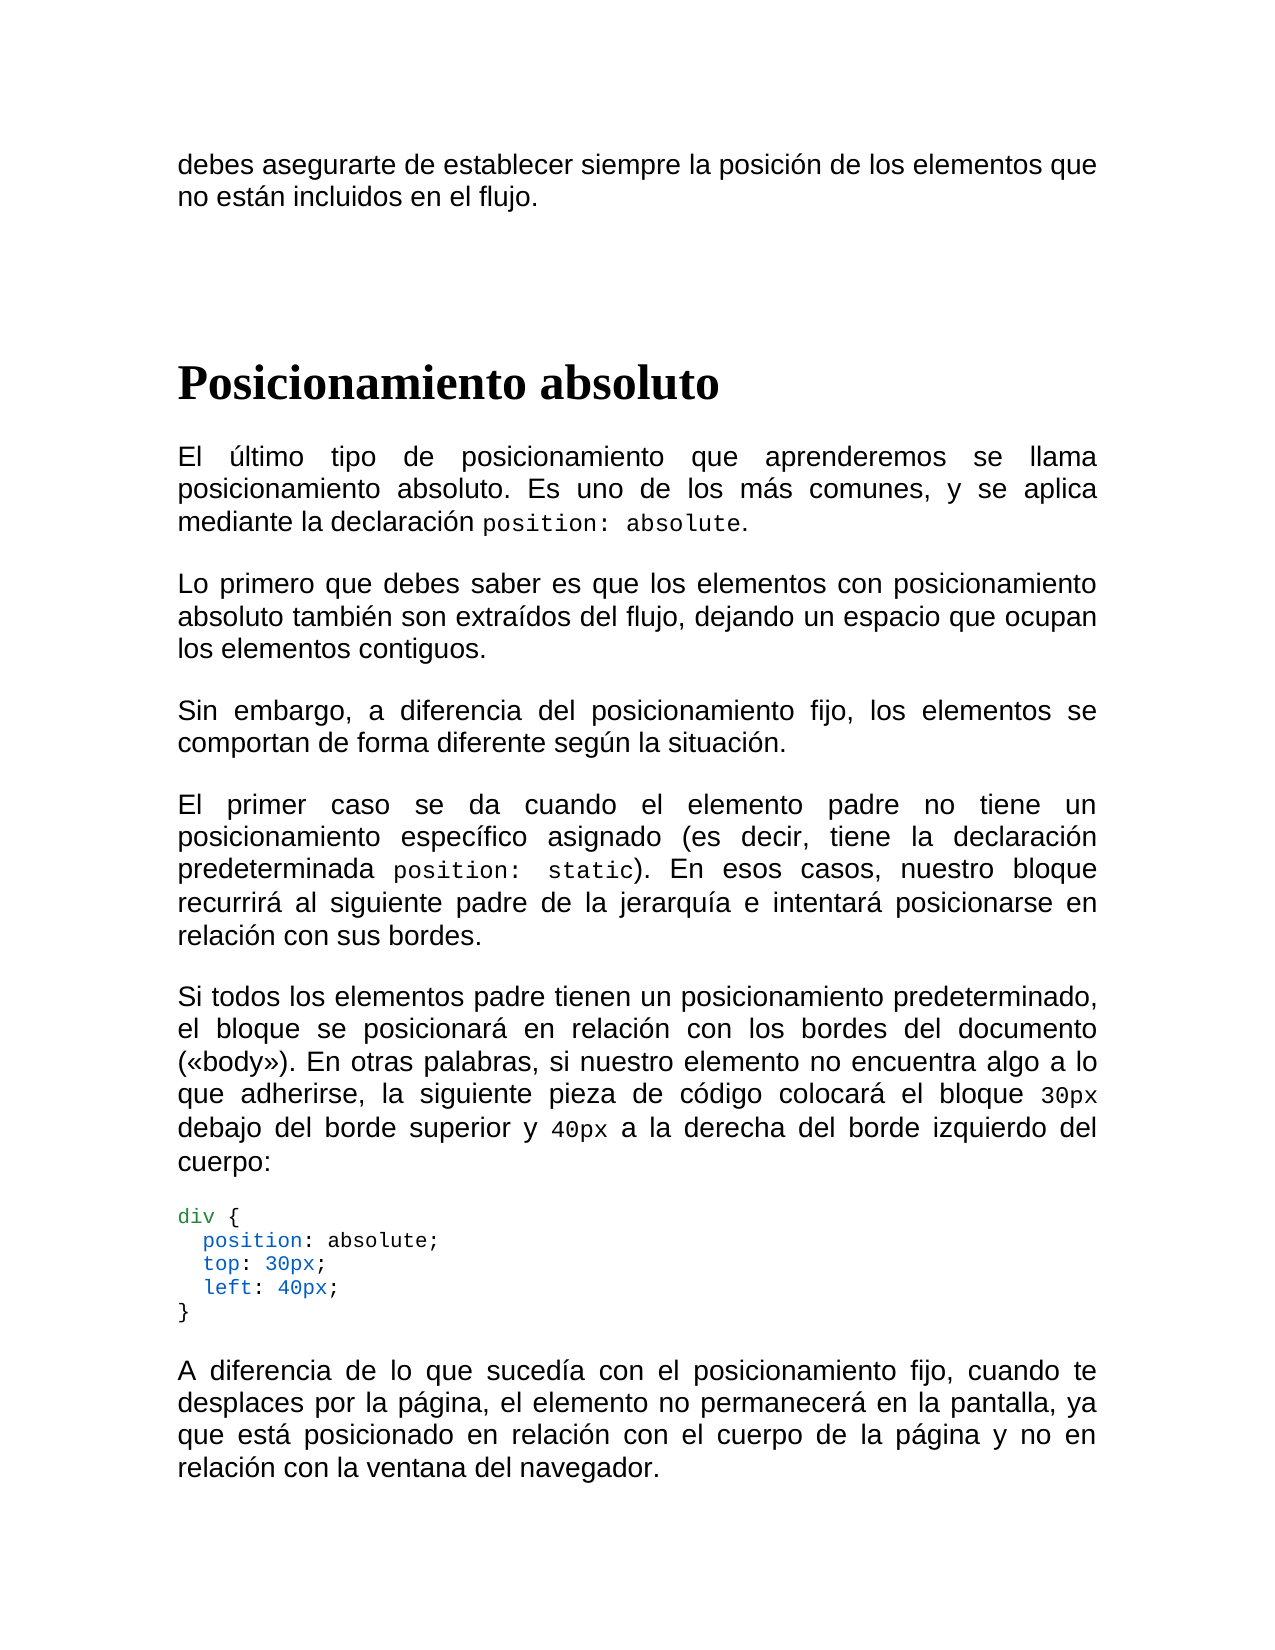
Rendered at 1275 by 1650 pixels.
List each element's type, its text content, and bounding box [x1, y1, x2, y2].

text Si todos los elementos padre tienen un posicionamiento predeterminado, el bloque se posicionará en relación con los bordes del documento («body»). En otras palabras, si nuestro elemento no encuentra algo a lo que adherirse, la siguiente pieza de código colocará el bloque 30px debajo del borde superior y 40px a la derecha del borde izquierdo del cuerpo: [177, 980, 1098, 1177]
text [177, 148, 1098, 212]
text div { [177, 1206, 1098, 1230]
text position: absolute; [177, 1230, 1098, 1253]
text El último tipo de posicionamiento que aprenderemos se llama posicionamiento absoluto. Es uno de los más comunes, y se aplica mediante la declaración position: absolute. [177, 440, 1098, 538]
text left: 40px; [177, 1277, 1098, 1301]
subtitle Posicionamiento absoluto [177, 353, 1098, 411]
text Sin embargo, a diferencia del posicionamiento fijo, los elementos se comportan de forma diferente según la situación. [177, 694, 1098, 758]
text A diferencia de lo que sucedía con el posicionamiento fijo, cuando te desplaces por la página, el elemento no permanecerá en la pantalla, ya que está posicionado en relación con el cuerpo de la página y no en relación con la ventana del navegador. [177, 1353, 1098, 1483]
text El primer caso se da cuando el elemento padre no tiene un posicionamiento específico asignado (es decir, tiene la declaración predeterminada position: static). En esos casos, nuestro bloque recurrirá al siguiente padre de la jerarquía e intentará posicionarse en relación con sus bordes. [177, 788, 1098, 951]
text Lo primero que debes saber es que los elementos con posicionamiento absoluto también son extraídos del flujo, dejando un espacio que ocupan los elementos contiguos. [177, 567, 1098, 664]
text } [177, 1301, 1098, 1324]
text top: 30px; [177, 1253, 1098, 1277]
